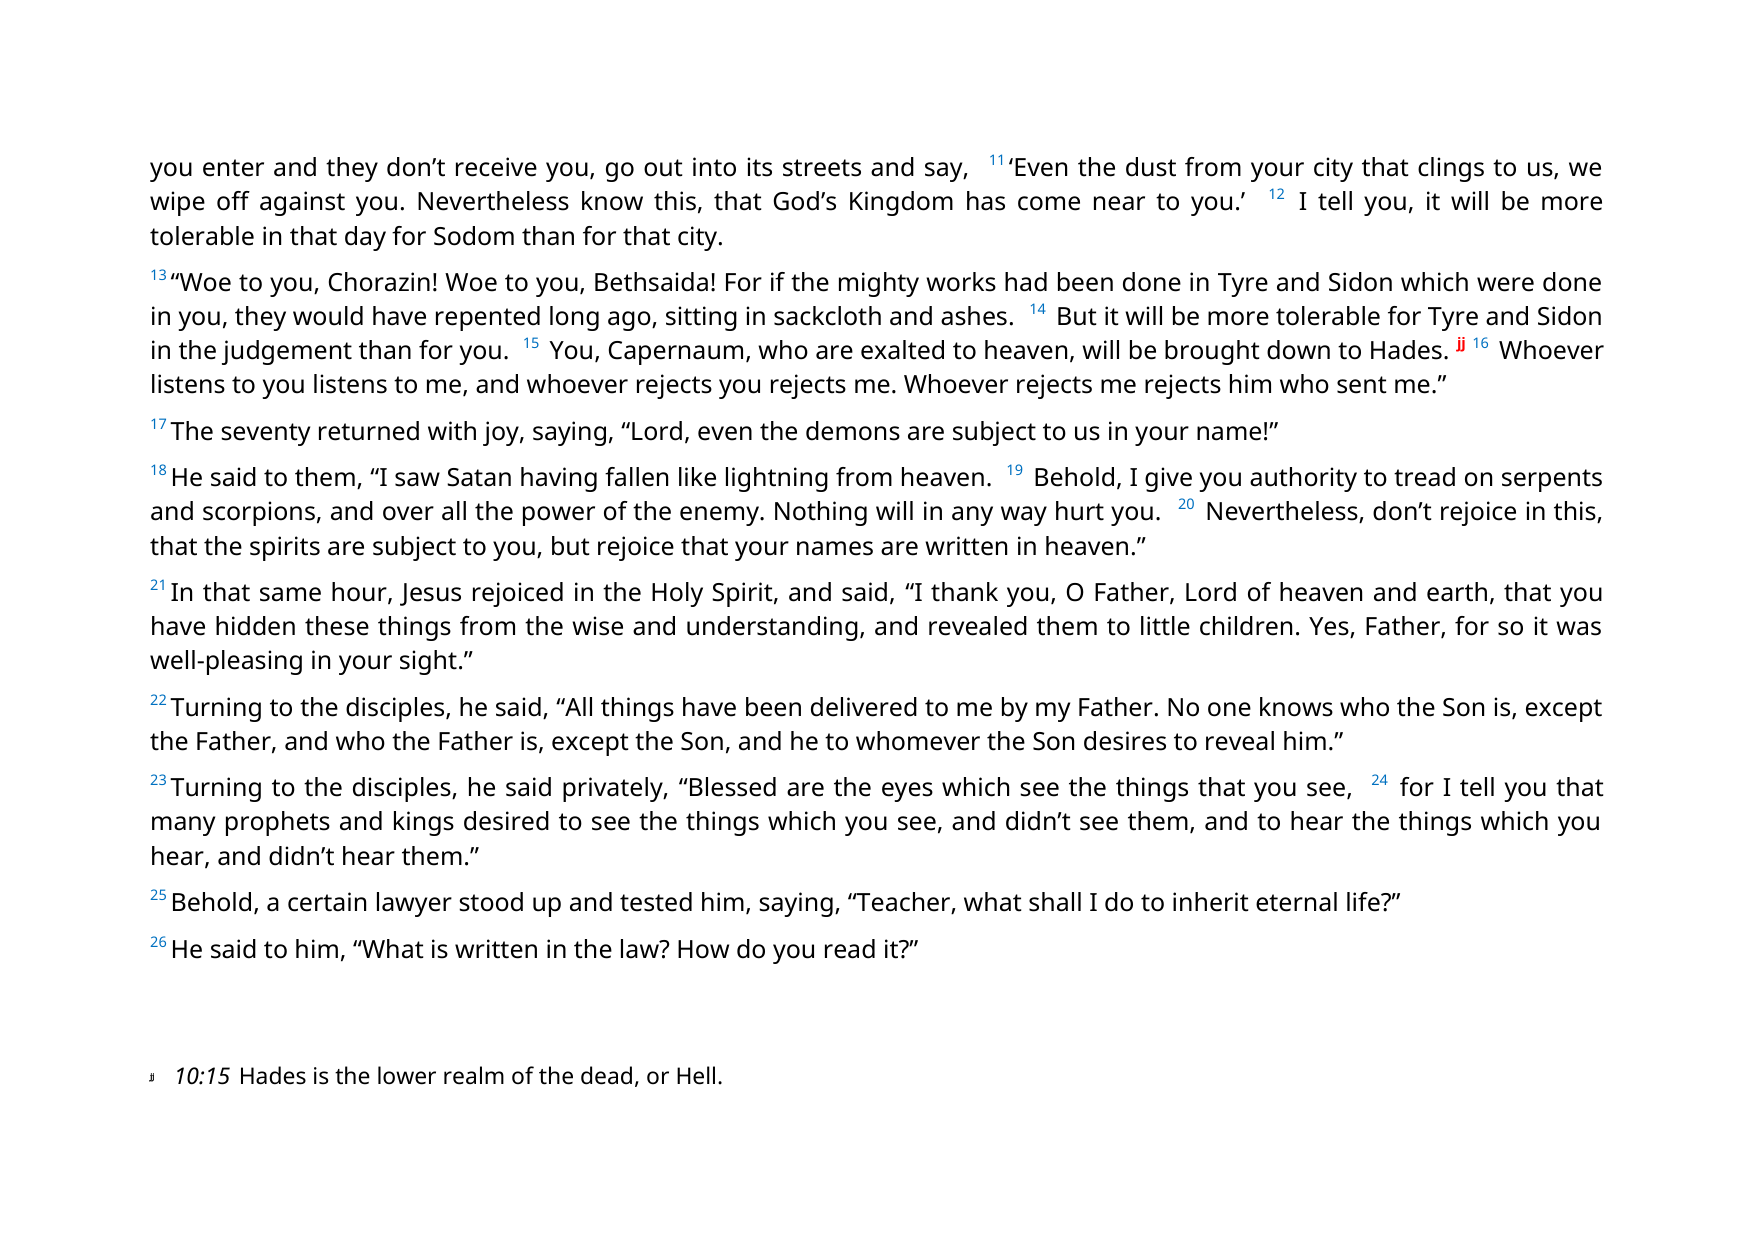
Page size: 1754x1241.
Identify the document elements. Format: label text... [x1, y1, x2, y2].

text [150, 150, 1604, 252]
text 17 The seventy returned with joy, saying, “Lord, even the demons are subject to us in your name!” [150, 413, 1604, 447]
text 18 He said to them, “I saw Satan having fallen like lightning from heaven. 19 Behold, I give you authority to tread on serpents and scorpions, and over all the power of the enemy. Nothing will in any way hurt you. 20 Nevertheless, don’t rejoice in this, that the spirits are subject to you, but rejoice that your names are written in heaven.” [150, 460, 1604, 562]
text 13 “Woe to you, Chorazin! Woe to you, Bethsaida! For if the mighty works had been done in Tyre and Sidon which were done in you, they would have repented long ago, sitting in sackcloth and ashes. 14 But it will be more tolerable for Tyre and Sidon in the judgement than for you. 15 You, Capernaum, who are exalted to heaven, will be brought down to Hades. 16 Whoever listens to you listens to me, and whoever rejects you rejects me. Whoever rejects me rejects him who sent me.” [150, 265, 1604, 401]
text 21 In that same hour, Jesus rejoiced in the Holy Spirit, and said, “I thank you, O Father, Lord of heaven and earth, that you have hidden these things from the wise and understanding, and revealed them to little children. Yes, Father, for so it was well-pleasing in your sight.” [150, 575, 1604, 677]
text 23 Turning to the disciples, he said privately, “Blessed are the eyes which see the things that you see, 24 for I tell you that many prophets and kings desired to see the things which you see, and didn’t see them, and to hear the things which you hear, and didn’t hear them.” [150, 770, 1604, 872]
text 25 Behold, a certain lawyer stood up and tested him, saying, “Teacher, what shall I do to inherit eternal life?” [150, 885, 1604, 919]
text 26 He said to him, “What is written in the law? How do you read it?” [150, 931, 1604, 965]
text 22 Turning to the disciples, he said, “All things have been delivered to me by my Father. No one knows who the Son is, except the Father, and who the Father is, except the Son, and he to whomever the Son desires to reveal him.” [150, 689, 1604, 757]
